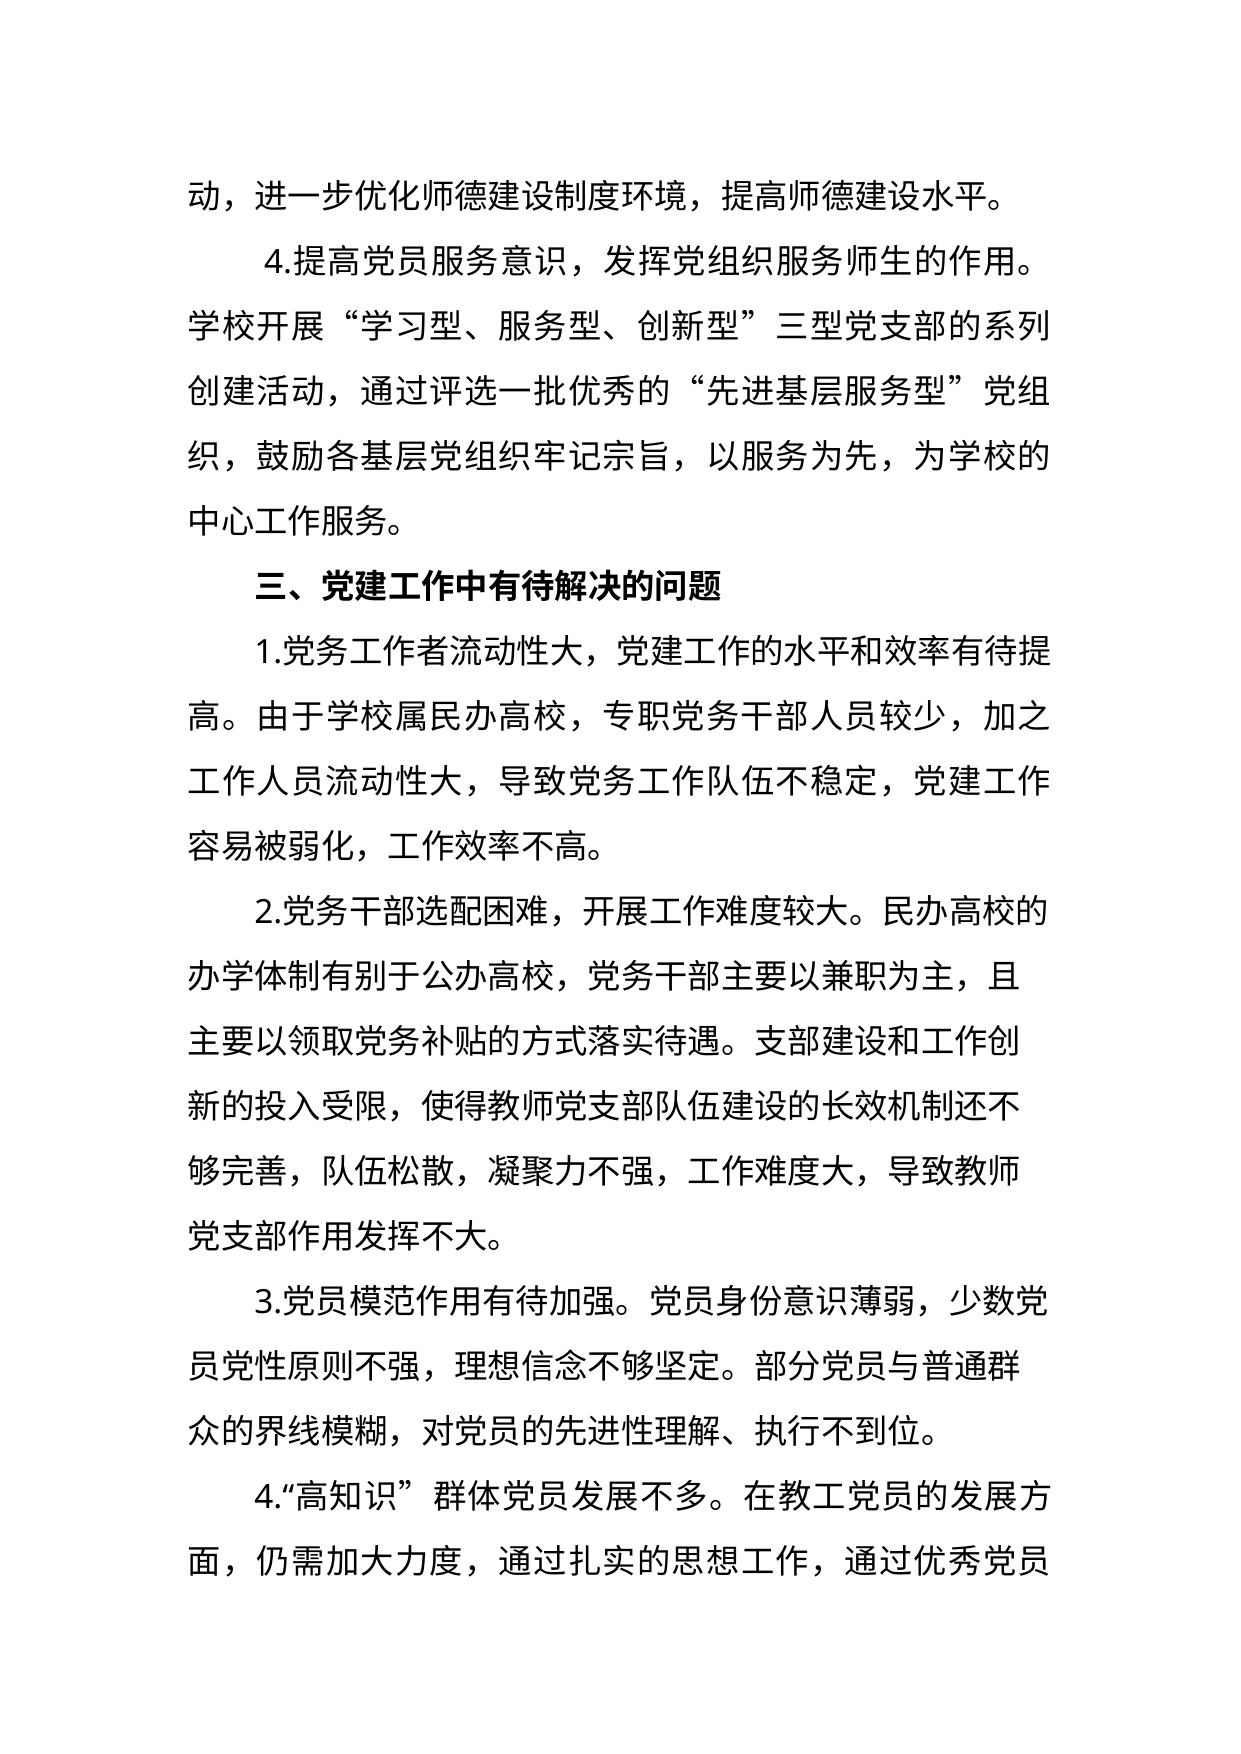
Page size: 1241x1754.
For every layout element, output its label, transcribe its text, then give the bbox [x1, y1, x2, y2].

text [187, 1462, 1053, 1592]
text 4.提高党员服务意识，发挥党组织服务师生的作用。学校开展“学习型、服务型、创新型”三型党支部的系列创建活动，通过评选一批优秀的“先进基层服务型”党组织，鼓励各基层党组织牢记宗旨，以服务为先，为学校的中心工作服务。 [187, 227, 1053, 552]
text 2.党务干部选配困难，开展工作难度较大。民办高校的办学体制有别于公办高校，党务干部主要以兼职为主，且主要以领取党务补贴的方式落实待遇。支部建设和工作创新的投入受限，使得教师党支部队伍建设的长效机制还不够完善，队伍松散，凝聚力不强，工作难度大，导致教师党支部作用发挥不大。 [187, 877, 1053, 1267]
text 1.党务工作者流动性大，党建工作的水平和效率有待提高。由于学校属民办高校，专职党务干部人员较少，加之工作人员流动性大，导致党务工作队伍不稳定，党建工作容易被弱化，工作效率不高。 [187, 617, 1053, 877]
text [187, 162, 1053, 227]
text 三、党建工作中有待解决的问题 [187, 552, 1053, 617]
text 3.党员模范作用有待加强。党员身份意识薄弱，少数党员党性原则不强，理想信念不够坚定。部分党员与普通群众的界线模糊，对党员的先进性理解、执行不到位。 [187, 1267, 1053, 1462]
